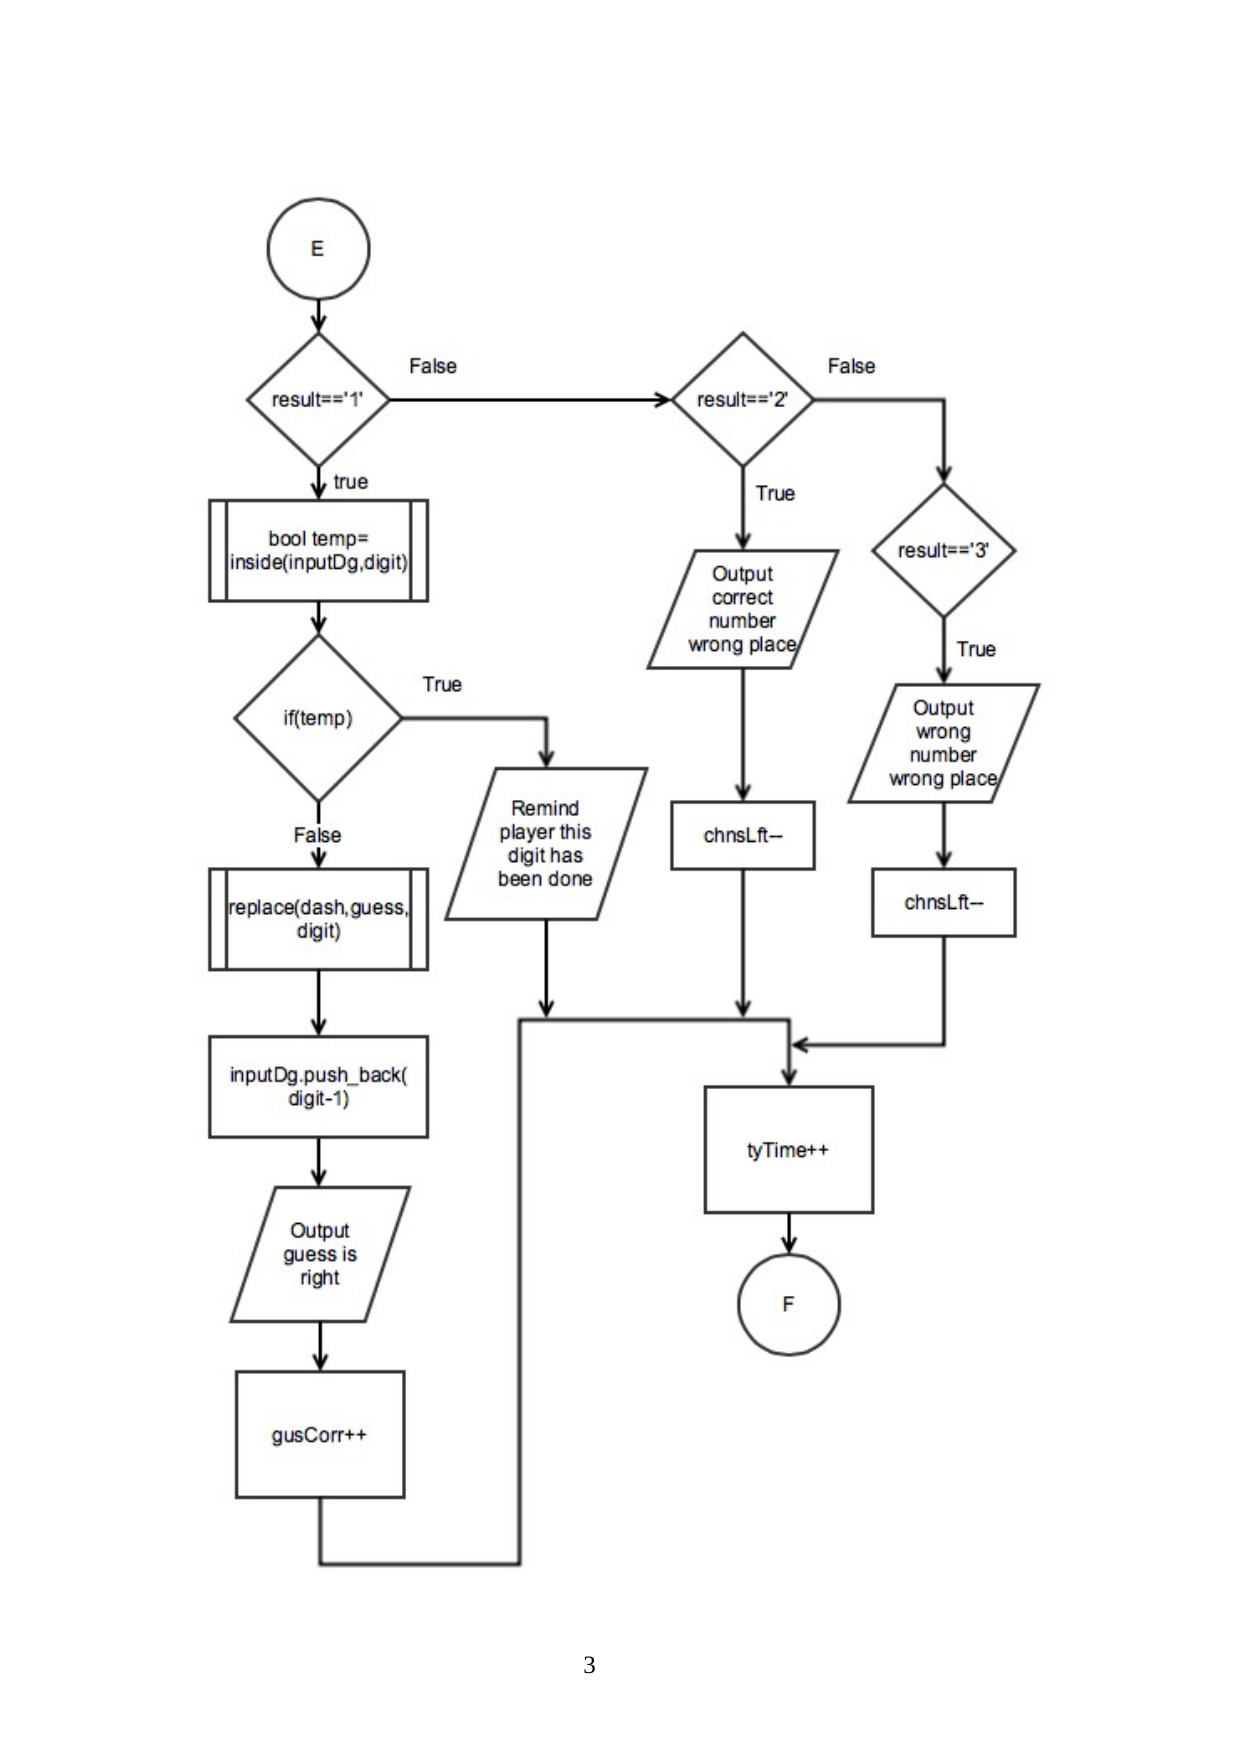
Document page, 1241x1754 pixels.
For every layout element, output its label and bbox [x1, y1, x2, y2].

picture [103, 150, 1059, 1604]
